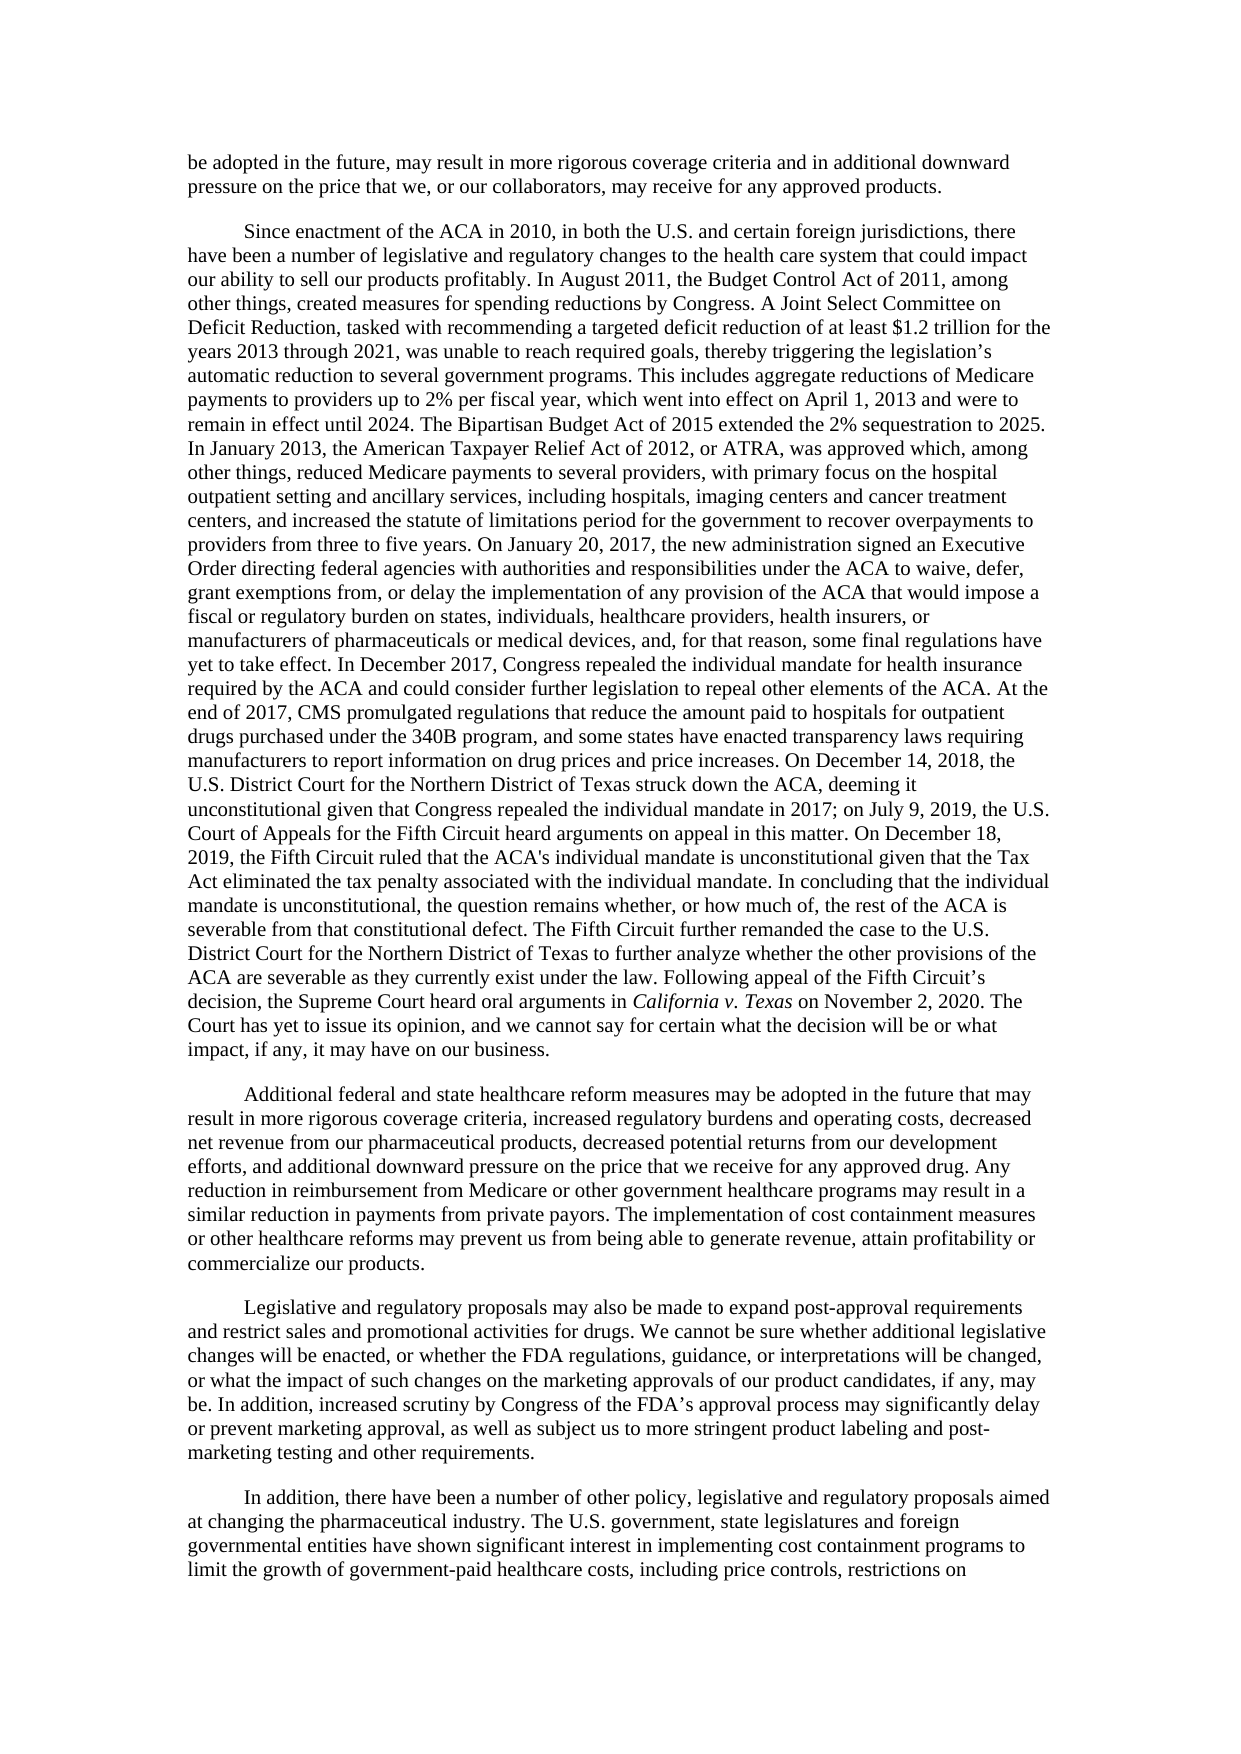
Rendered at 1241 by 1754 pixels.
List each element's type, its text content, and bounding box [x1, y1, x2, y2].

text Legislative and regulatory proposals may also be made to expand post-approval requirements and restrict sales and promotional activities for drugs. We cannot be sure whether additional legislative changes will be enacted, or whether the FDA regulations, guidance, or interpretations will be changed, or what the impact of such changes on the marketing approvals of our product candidates, if any, may be. In addition, increased scrutiny by Congress of the FDA’s approval process may significantly delay or prevent marketing approval, as well as subject us to more stringent product labeling and post-marketing testing and other requirements. [187, 1295, 1053, 1464]
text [187, 1484, 1053, 1581]
text Additional federal and state healthcare reform measures may be adopted in the future that may result in more rigorous coverage criteria, increased regulatory burdens and operating costs, decreased net revenue from our pharmaceutical products, decreased potential returns from our development efforts, and additional downward pressure on the price that we receive for any approved drug. Any reduction in reimbursement from Medicare or other government healthcare programs may result in a similar reduction in payments from private payors. The implementation of cost containment measures or other healthcare reforms may prevent us from being able to generate revenue, attain profitability or commercialize our products. [187, 1082, 1053, 1274]
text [187, 150, 1053, 198]
text Since enactment of the ACA in 2010, in both the U.S. and certain foreign jurisdictions, there have been a number of legislative and regulatory changes to the health care system that could impact our ability to sell our products profitably. In August 2011, the Budget Control Act of 2011, among other things, created measures for spending reductions by Congress. A Joint Select Committee on Deficit Reduction, tasked with recommending a targeted deficit reduction of at least $1.2 trillion for the years 2013 through 2021, was unable to reach required goals, thereby triggering the legislation’s automatic reduction to several government programs. This includes aggregate reductions of Medicare payments to providers up to 2% per fiscal year, which went into effect on April 1, 2013 and were to remain in effect until 2024. The Bipartisan Budget Act of 2015 extended the 2% sequestration to 2025. In January 2013, the American Taxpayer Relief Act of 2012, or ATRA, was approved which, among other things, reduced Medicare payments to several providers, with primary focus on the hospital outpatient setting and ancillary services, including hospitals, imaging centers and cancer treatment centers, and increased the statute of limitations period for the government to recover overpayments to providers from three to five years. On January 20, 2017, the new administration signed an Executive Order directing federal agencies with authorities and responsibilities under the ACA to waive, defer, grant exemptions from, or delay the implementation of any provision of the ACA that would impose a fiscal or regulatory burden on states, individuals, healthcare providers, health insurers, or manufacturers of pharmaceuticals or medical devices, and, for that reason, some final regulations have yet to take effect. In December 2017, Congress repealed the individual mandate for health insurance required by the ACA and could consider further legislation to repeal other elements of the ACA. At the end of 2017, CMS promulgated regulations that reduce the amount paid to hospitals for outpatient drugs purchased under the 340B program, and some states have enacted transparency laws requiring manufacturers to report information on drug prices and price increases. On December 14, 2018, the U.S. District Court for the Northern District of Texas struck down the ACA, deeming it unconstitutional given that Congress repealed the individual mandate in 2017; on July 9, 2019, the U.S. Court of Appeals for the Fifth Circuit heard arguments on appeal in this matter. On December 18, 2019, the Fifth Circuit ruled that the ACA's individual mandate is unconstitutional given that the Tax Act eliminated the tax penalty associated with the individual mandate. In concluding that the individual mandate is unconstitutional, the question remains whether, or how much of, the rest of the ACA is severable from that constitutional defect. The Fifth Circuit further remanded the case to the U.S. District Court for the Northern District of Texas to further analyze whether the other provisions of the ACA are severable as they currently exist under the law. Following appeal of the Fifth Circuit’s decision, the Supreme Court heard oral arguments in California v. Texas on November 2, 2020. The Court has yet to issue its opinion, and we cannot say for certain what the decision will be or what impact, if any, it may have on our business. [187, 219, 1053, 1061]
